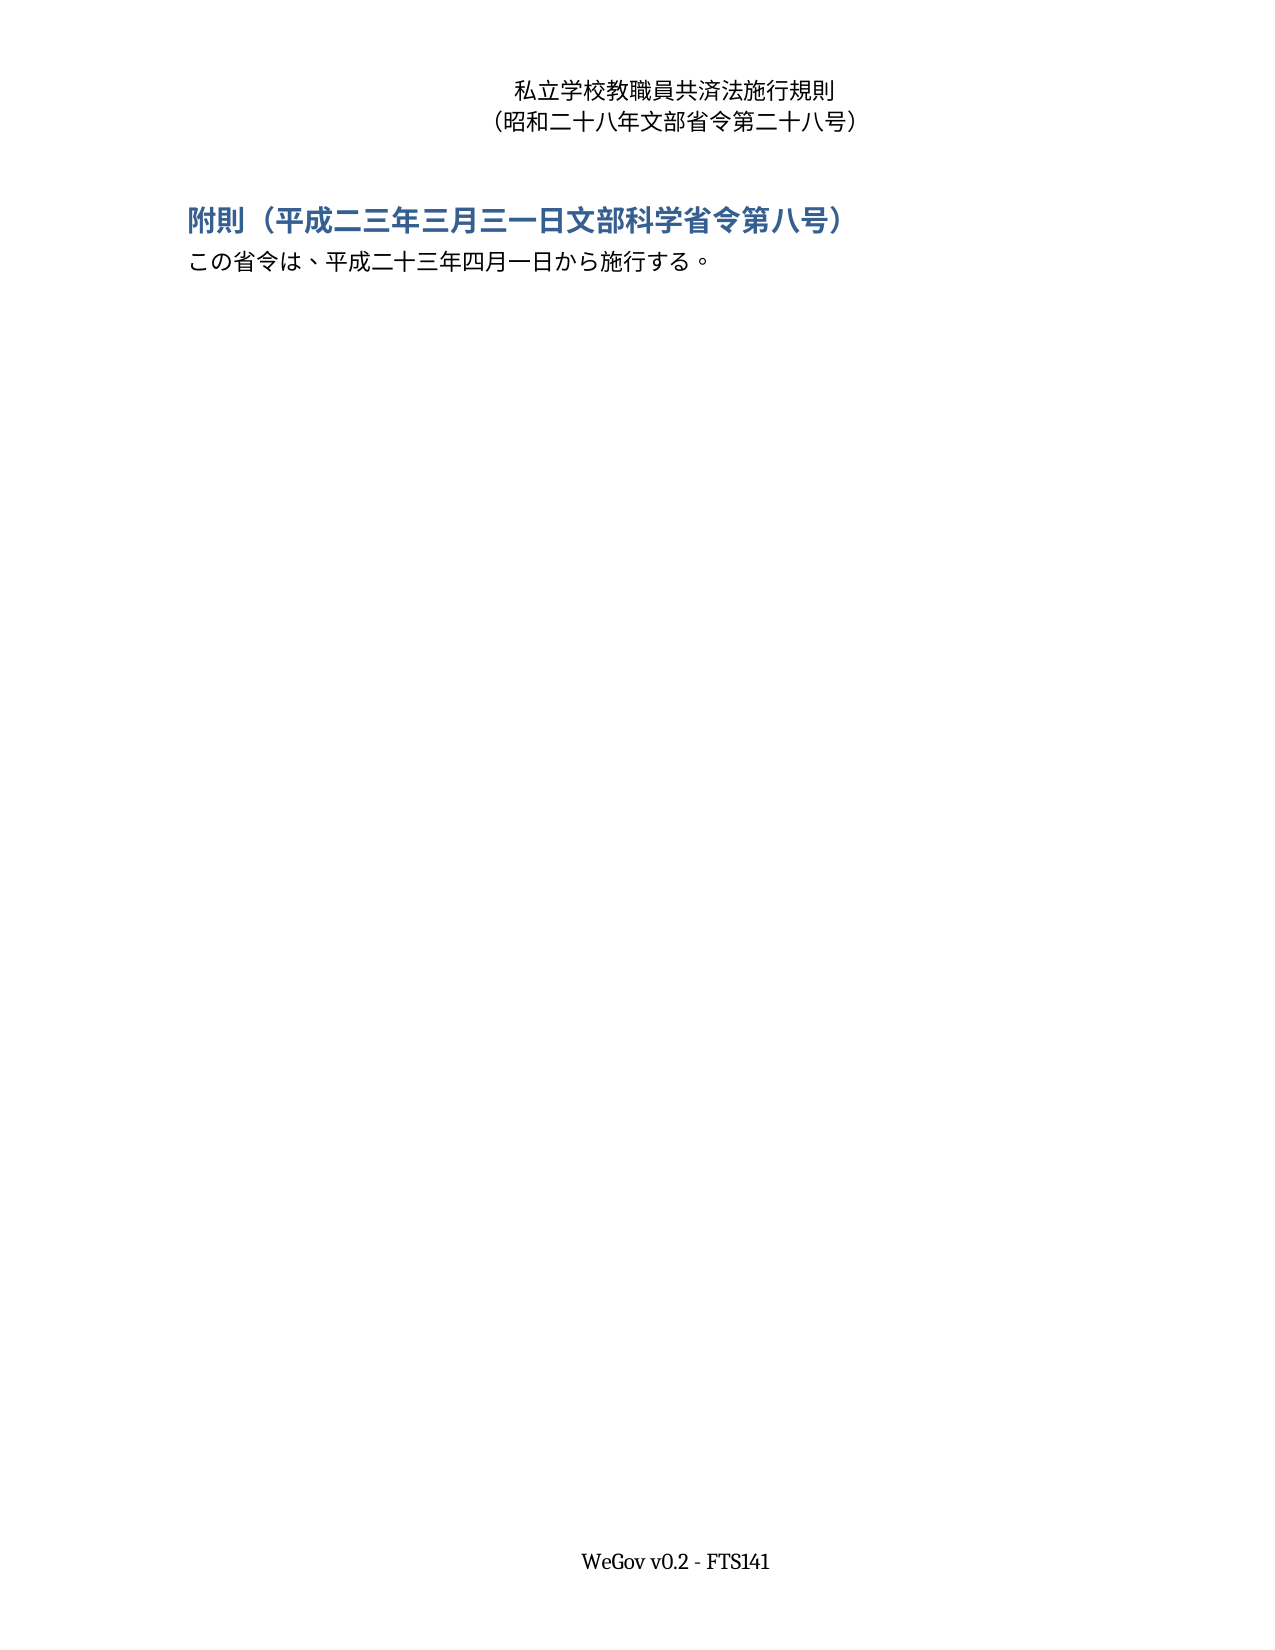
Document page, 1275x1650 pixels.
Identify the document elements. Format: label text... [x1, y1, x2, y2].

subtitle 附則（平成二三年三月三一日文部科学省令第八号） [187, 200, 1087, 240]
text この省令は、平成二十三年四月一日から施行する。 [187, 246, 1087, 277]
